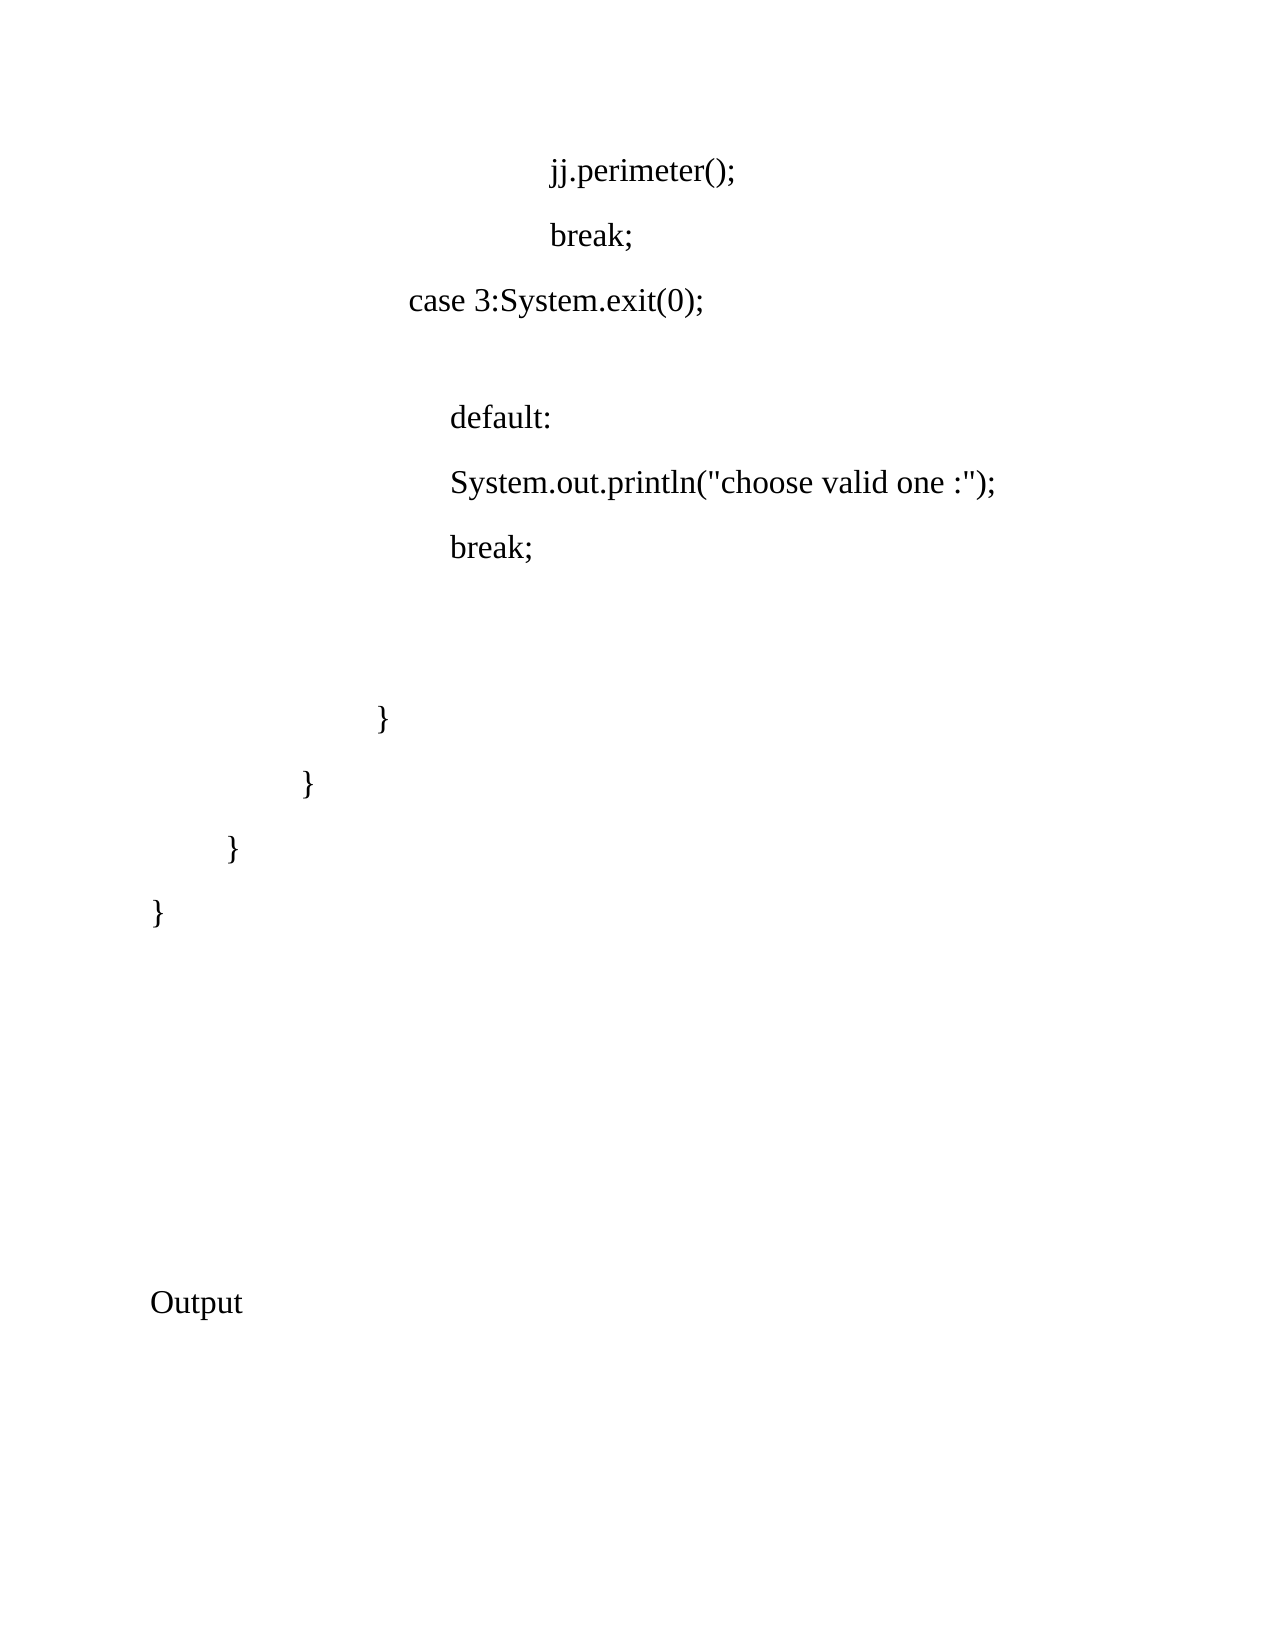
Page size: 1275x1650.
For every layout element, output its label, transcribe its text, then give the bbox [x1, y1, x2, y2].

text default: [150, 398, 1125, 436]
text System.out.println("choose valid one :"); [150, 462, 1125, 501]
text break; [150, 527, 1125, 566]
text Output [150, 1282, 1125, 1321]
text } [150, 763, 1125, 801]
text } [150, 828, 1125, 866]
text } [150, 893, 1125, 931]
text case 3:System.exit(0); [150, 280, 1125, 318]
text break; [150, 215, 1125, 253]
text jj.perimeter(); [150, 150, 1125, 188]
text } [150, 698, 1125, 736]
